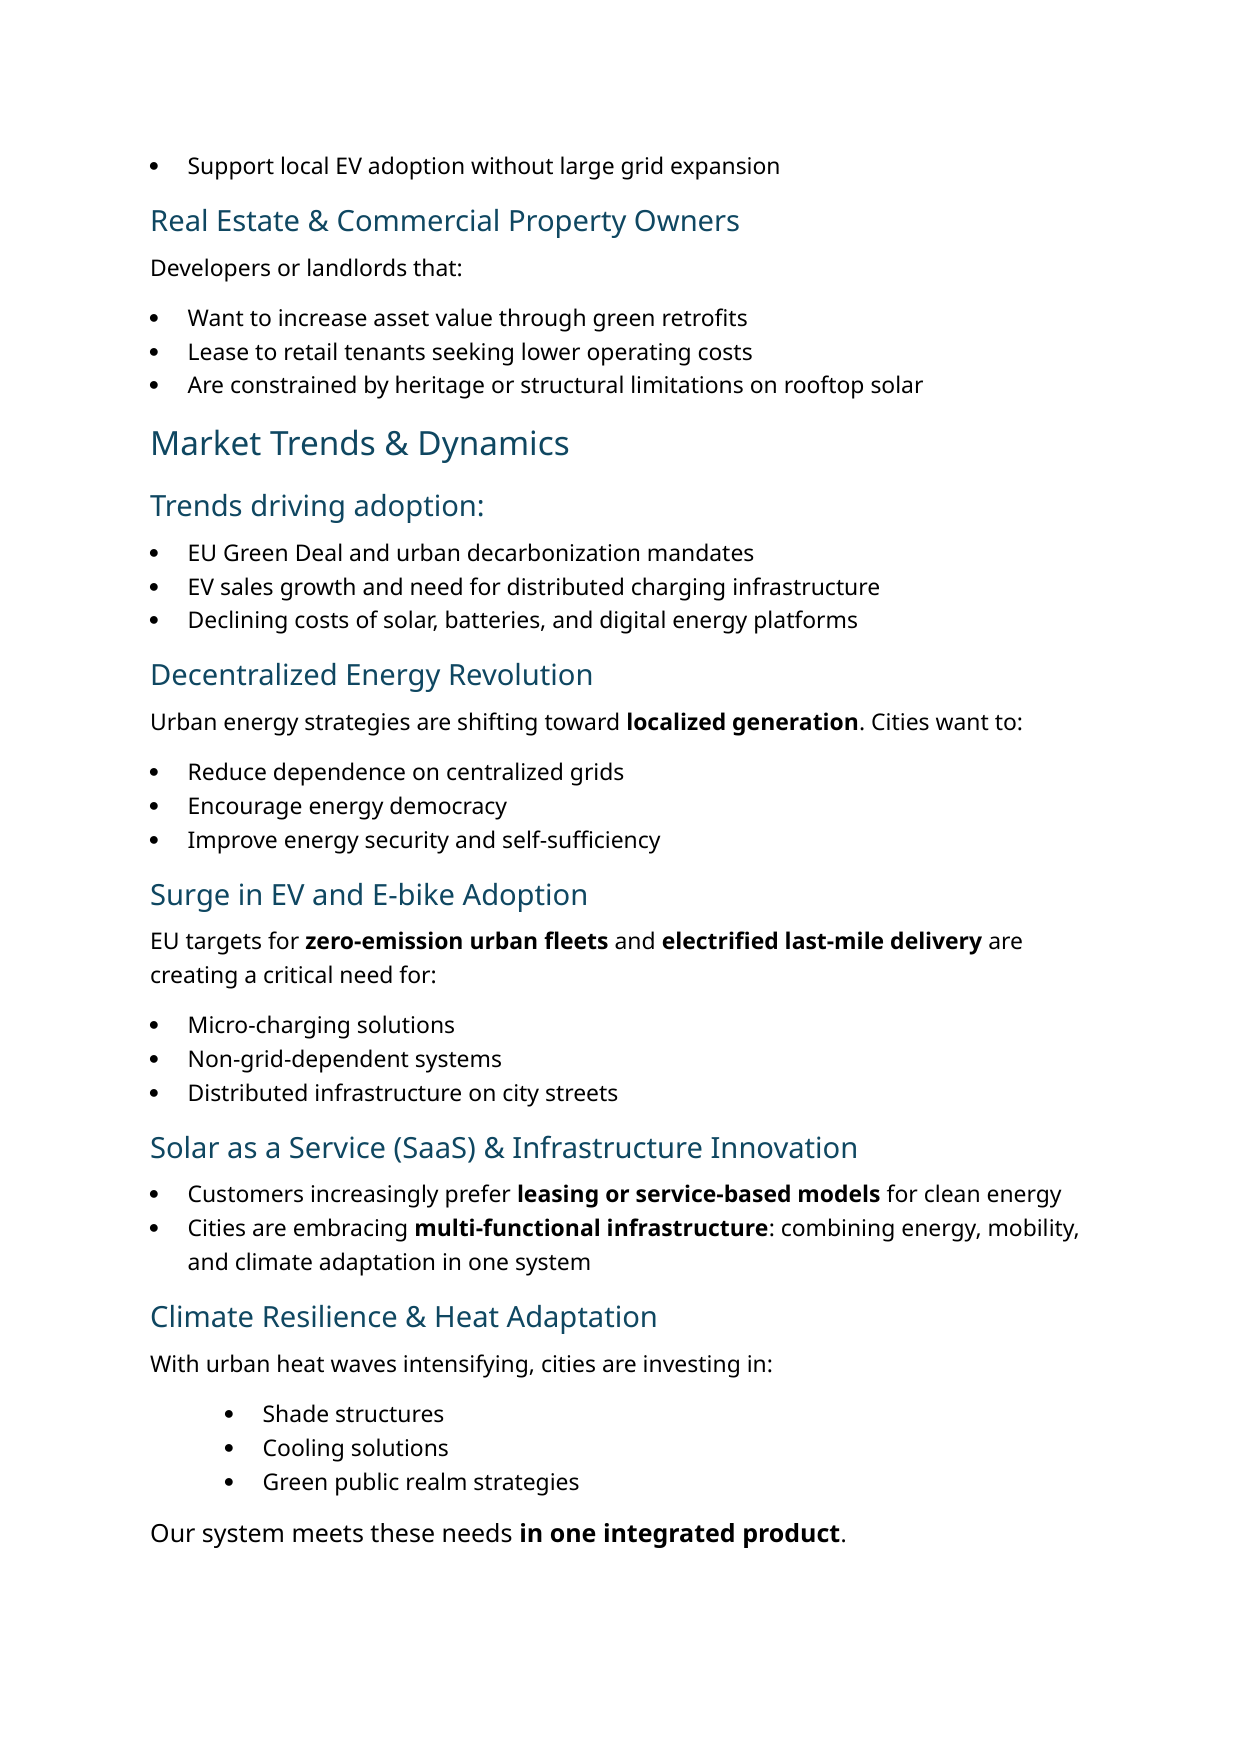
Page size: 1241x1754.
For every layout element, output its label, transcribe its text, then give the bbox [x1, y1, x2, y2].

list Reduce dependence on centralized grids [150, 756, 1090, 787]
subtitle Trends driving adoption: [150, 486, 1090, 525]
subtitle Climate Resilience & Heat Adaptation [150, 1296, 1090, 1336]
list EU Green Deal and urban decarbonization mandates [150, 537, 1090, 568]
list Cooling solutions [225, 1432, 1090, 1463]
list EV sales growth and need for distributed charging infrastructure [150, 570, 1090, 602]
subtitle Surge in EV and E-bike Adoption [150, 874, 1090, 914]
list Shade structures [225, 1398, 1090, 1429]
list Improve energy security and self-sufficiency [150, 824, 1090, 855]
text EU targets for zero-emission urban fleets and electrified last-mile delivery are creating a critical need for: [150, 925, 1090, 990]
list Cities are embracing multi-functional infrastructure: combining energy, mobility, and climate adaptation in one system [150, 1212, 1090, 1277]
list Green public realm strategies [225, 1465, 1090, 1497]
list Customers increasingly prefer leasing or service-based models for clean energy [150, 1178, 1090, 1210]
subtitle Real Estate & Commercial Property Owners [150, 200, 1090, 240]
list Lease to retail tenants seeking lower operating costs [150, 336, 1090, 367]
list Want to increase asset value through green retrofits [150, 302, 1090, 333]
list Distributed infrastructure on city streets [150, 1077, 1090, 1108]
list Are constrained by heritage or structural limitations on rooftop solar [150, 369, 1090, 401]
list Encourage energy democracy [150, 790, 1090, 821]
subtitle Solar as a Service (SaaS) & Infrastructure Innovation [150, 1127, 1090, 1167]
list Declining costs of solar, batteries, and digital energy platforms [150, 604, 1090, 635]
list Micro-charging solutions [150, 1009, 1090, 1041]
text Developers or landlords that: [150, 252, 1090, 283]
text Our system meets these needs in one integrated product. [150, 1516, 1090, 1550]
text With urban heat waves intensifying, cities are investing in: [150, 1347, 1090, 1379]
subtitle Market Trends & Dynamics [150, 420, 1090, 465]
list Support local EV adoption without large grid expansion [150, 150, 1090, 181]
list Non-grid-dependent systems [150, 1043, 1090, 1074]
text Urban energy strategies are shifting toward localized generation. Cities want to: [150, 706, 1090, 737]
subtitle Decentralized Energy Revolution [150, 654, 1090, 694]
